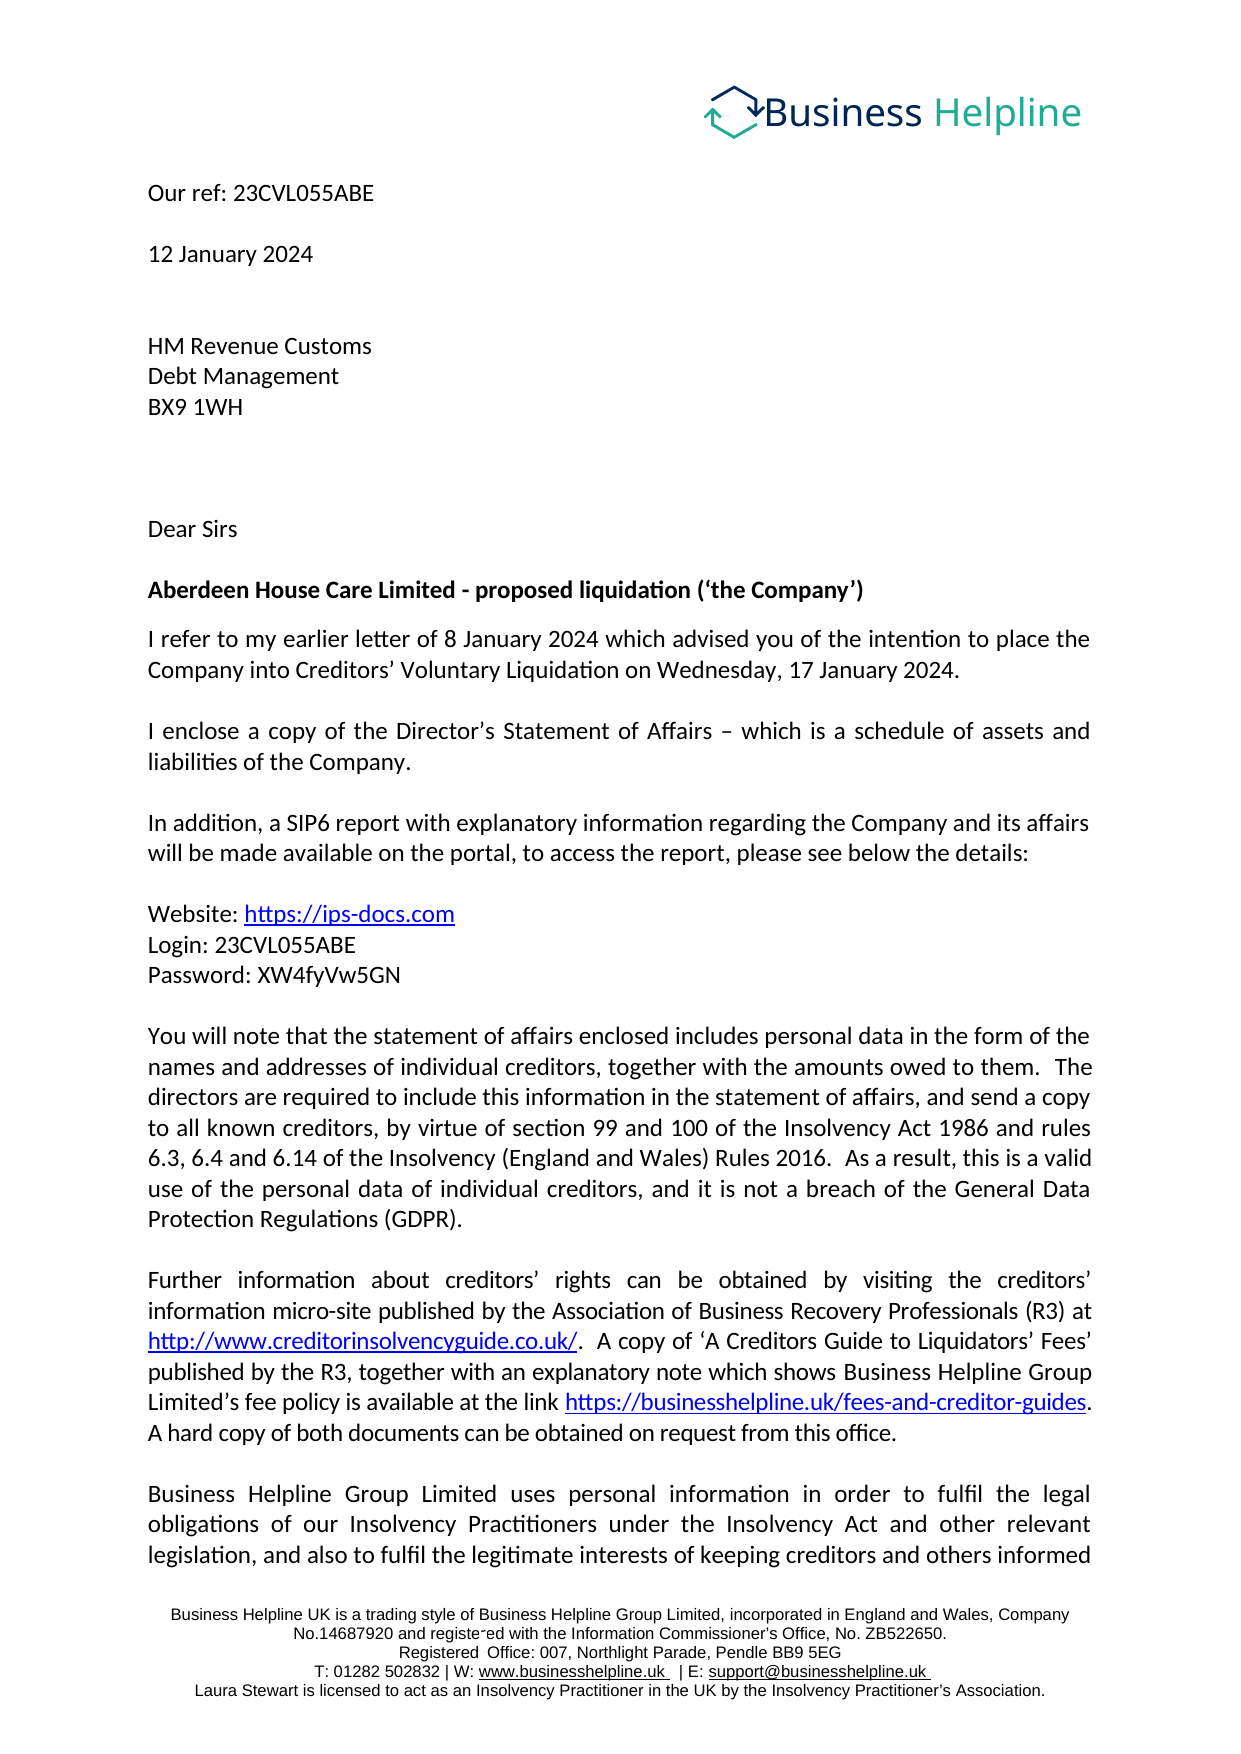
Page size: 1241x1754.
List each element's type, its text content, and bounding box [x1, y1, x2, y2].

text In addition, a SIP6 report with explanatory information regarding the Company and its affairs will be made available on the portal, to access the report, please see below the details: [148, 807, 1092, 868]
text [148, 1478, 1092, 1570]
text Website: https://ips-docs.com [148, 898, 1092, 929]
text Our ref: 23CVL055ABE [148, 177, 1092, 208]
text You will note that the statement of affairs enclosed includes personal data in the form of the names and addresses of individual creditors, together with the amounts owed to them. The directors are required to include this information in the statement of affairs, and send a copy to all known creditors, by virtue of section 99 and 100 of the Insolvency Act 1986 and rules 6.3, 6.4 and 6.14 of the Insolvency (England and Wales) Rules 2016. As a result, this is a valid use of the personal data of individual creditors, and it is not a breach of the General Data Protection Regulations (GDPR). [148, 1020, 1092, 1234]
text HM Revenue Customs [148, 330, 1092, 360]
text Debt Management [148, 360, 1092, 391]
text Aberdeen House Care Limited - proposed liquidation (‘the Company’) [148, 574, 1092, 604]
text Password: XW4fyVw5GN [148, 959, 1092, 990]
text Dear Sirs [148, 513, 1092, 543]
text BX9 1WH [148, 391, 1092, 421]
text I enclose a copy of the Director’s Statement of Affairs – which is a schedule of assets and liabilities of the Company. [148, 715, 1092, 776]
text Further information about creditors’ rights can be obtained by visiting the creditors’ information micro-site published by the Association of Business Recovery Professionals (R3) at http://www.creditorinsolvencyguide.co.uk/. A copy of ‘A Creditors Guide to Liquidators’ Fees’ published by the R3, together with an explanatory note which shows Business Helpline Group Limited’s fee policy is available at the link https://businesshelpline.uk/fees-and-creditor-guides. A hard copy of both documents can be obtained on request from this office. [148, 1264, 1092, 1448]
text I refer to my earlier letter of 8 January 2024 which advised you of the intention to place the Company into Creditors’ Voluntary Liquidation on Wednesday, 17 January 2024. [148, 623, 1092, 684]
text Login: 23CVL055ABE [148, 929, 1092, 959]
text 12 January 2024 [148, 238, 1092, 269]
